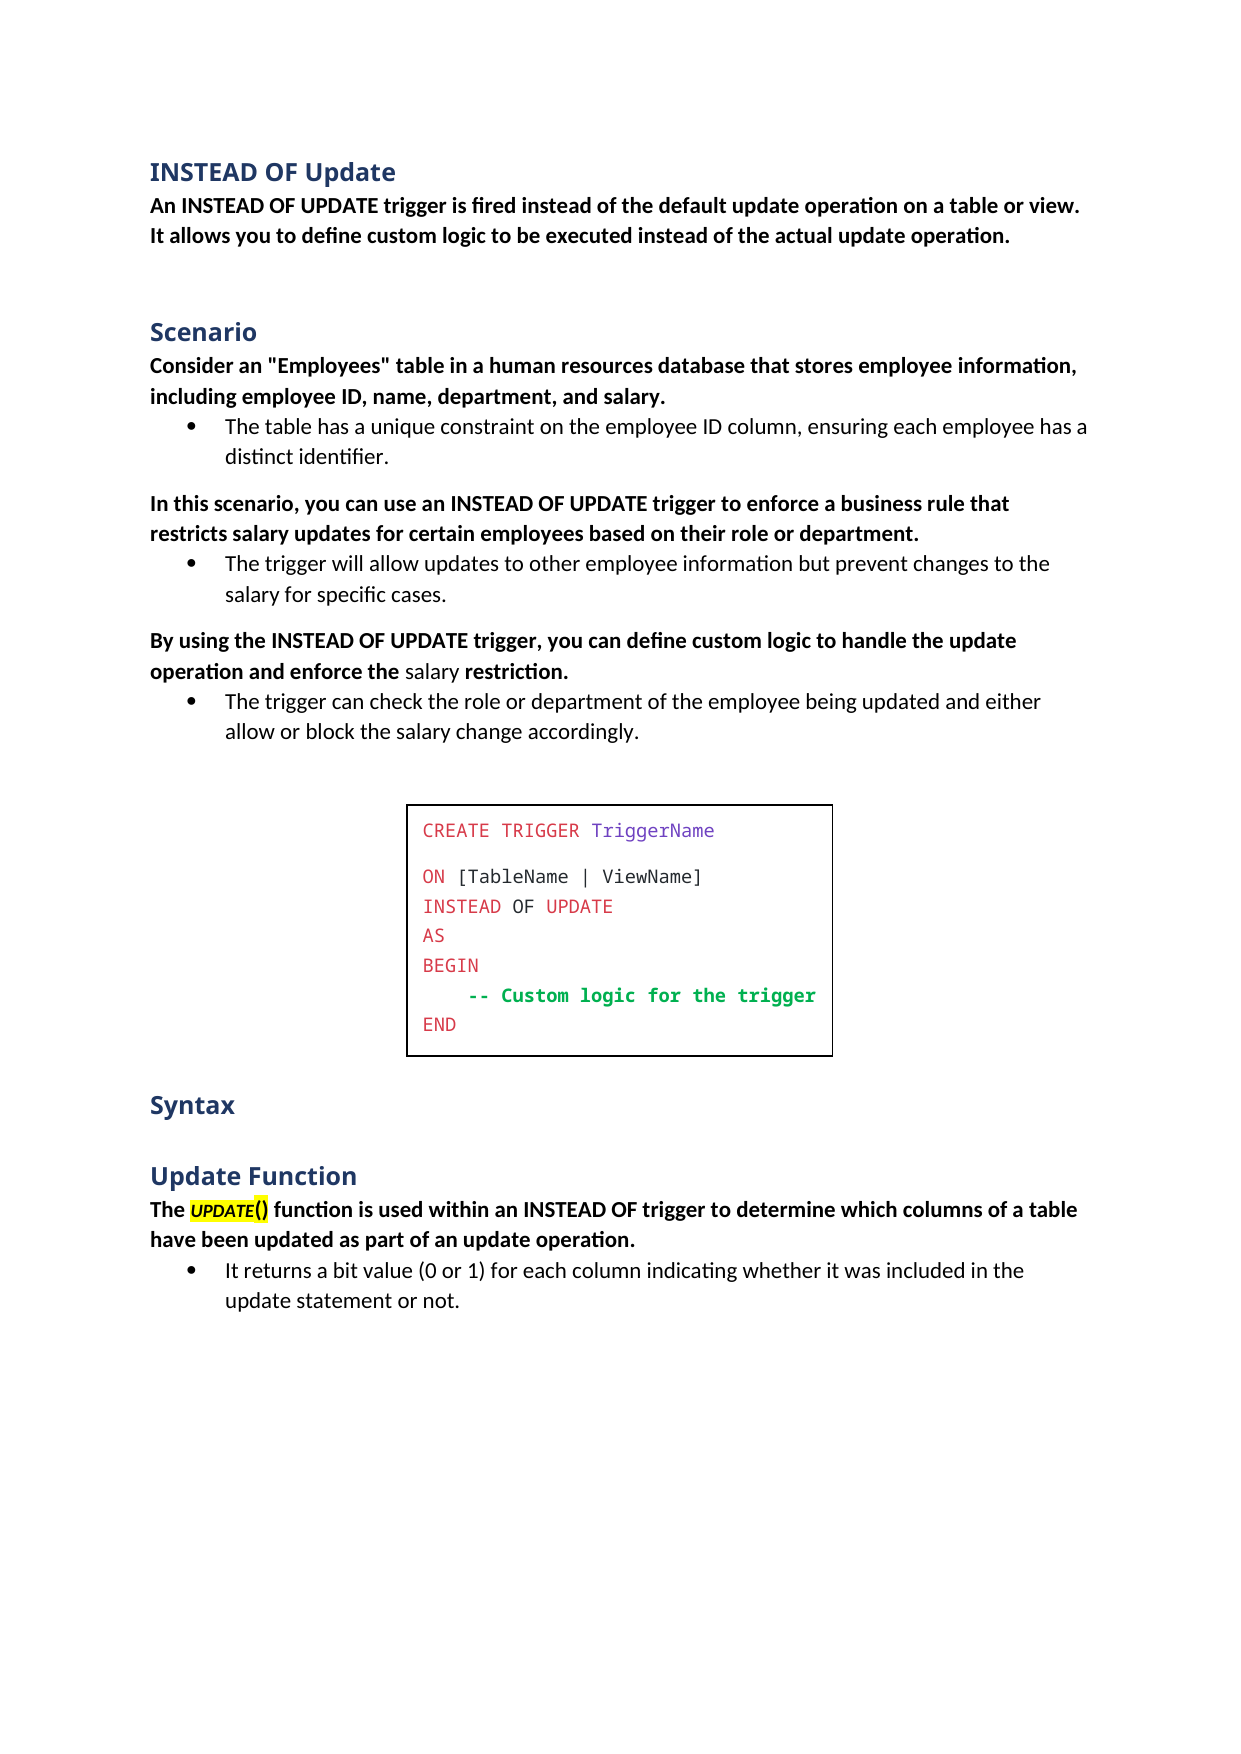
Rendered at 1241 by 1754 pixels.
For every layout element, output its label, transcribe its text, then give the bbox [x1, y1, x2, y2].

subtitle Syntax [150, 764, 1090, 1122]
text The UPDATE() function is used within an INSTEAD OF trigger to determine which columns of a table have been updated as part of an update operation. [150, 1195, 1090, 1254]
list The table has a unique constraint on the employee ID column, ensuring each employee has a distinct identifier. [187, 412, 1090, 470]
subtitle Update Function [150, 1159, 1090, 1193]
subtitle Scenario [150, 315, 1090, 349]
text In this scenario, you can use an INSTEAD OF UPDATE trigger to enforce a business rule that restricts salary updates for certain employees based on their role or department. [150, 489, 1090, 547]
list The trigger can check the role or department of the employee being updated and either allow or block the salary change accordingly. [187, 687, 1090, 745]
text Consider an "Employees" table in a human resources database that stores employee information, including employee ID, name, department, and salary. [150, 352, 1090, 410]
subtitle INSTEAD OF Update [150, 154, 1090, 188]
text By using the INSTEAD OF UPDATE trigger, you can define custom logic to handle the update operation and enforce the salary restriction. [150, 627, 1090, 685]
list It returns a bit value (0 or 1) for each column indicating whether it was included in the update statement or not. [187, 1256, 1090, 1314]
text An INSTEAD OF UPDATE trigger is fired instead of the default update operation on a table or view. It allows you to define custom logic to be executed instead of the actual update operation. [150, 191, 1090, 249]
list The trigger will allow updates to other employee information but prevent changes to the salary for specific cases. [187, 549, 1090, 608]
